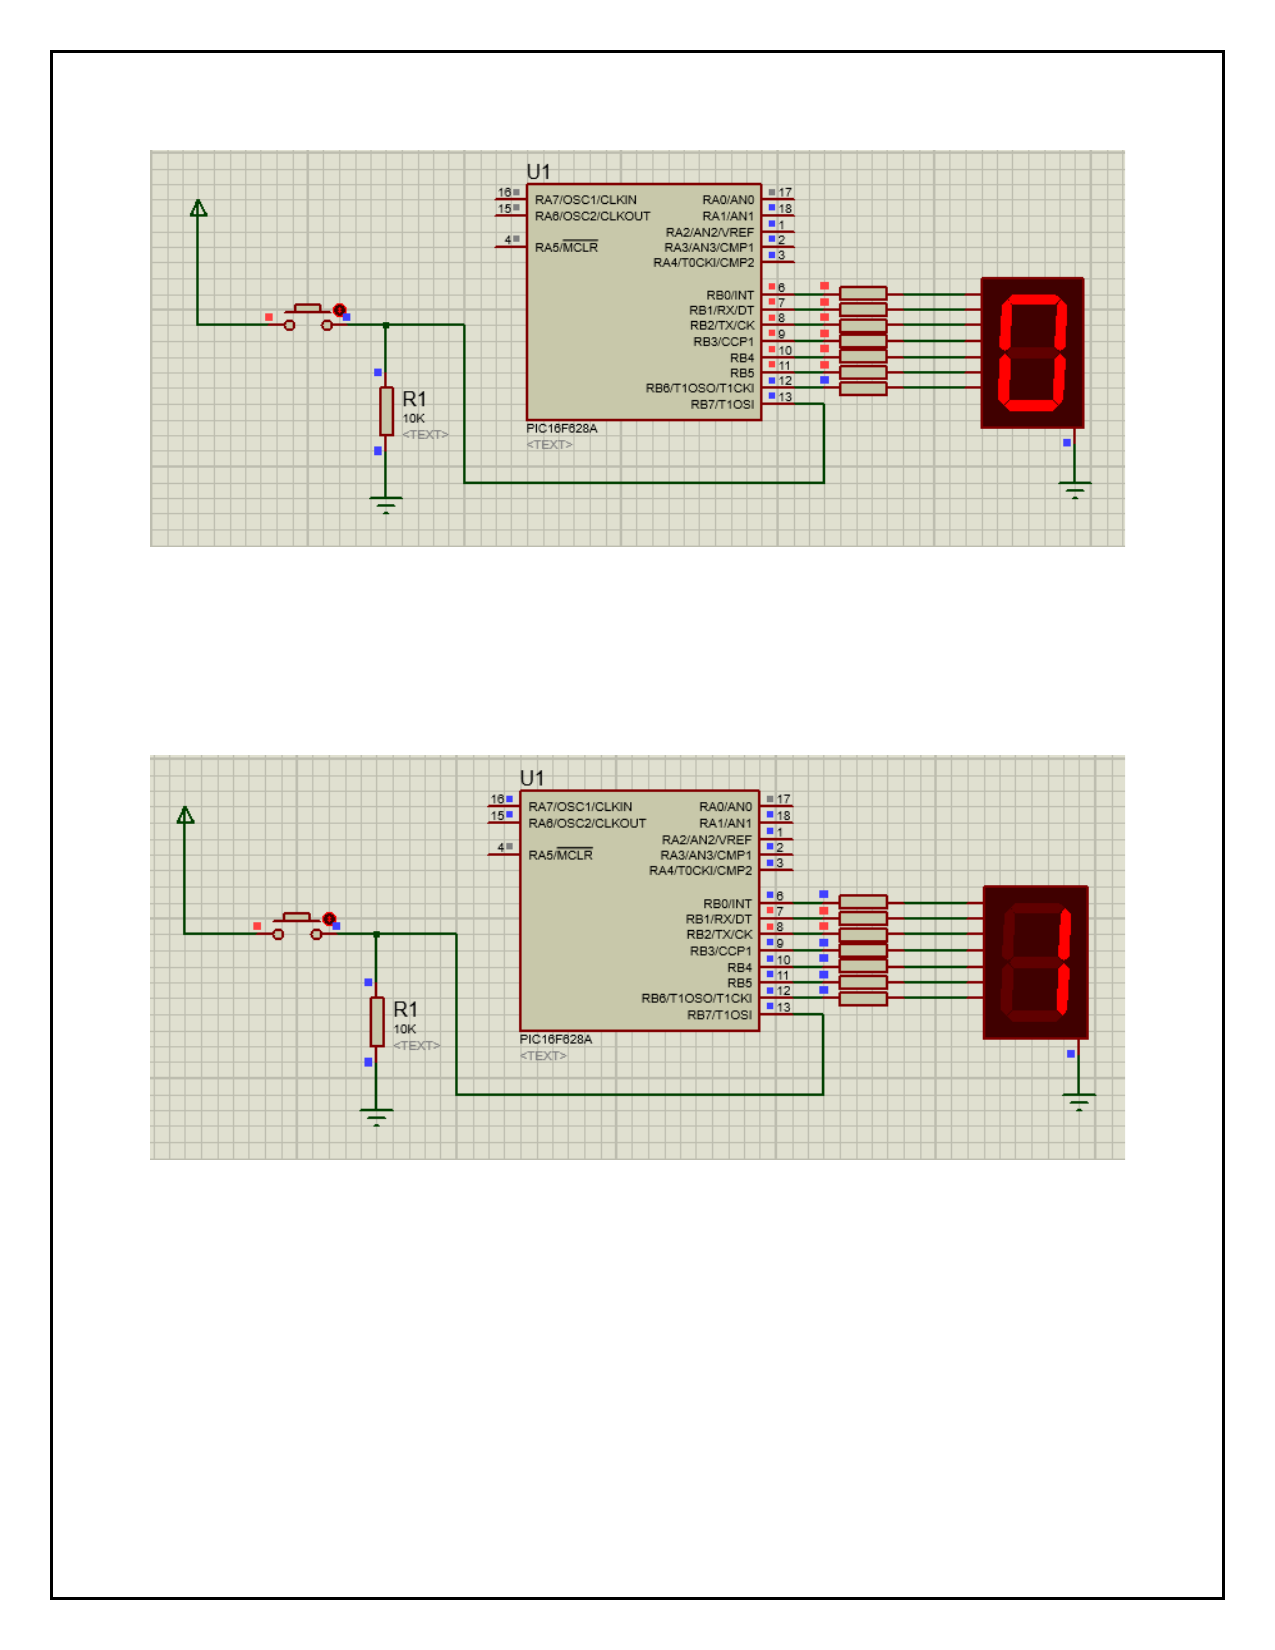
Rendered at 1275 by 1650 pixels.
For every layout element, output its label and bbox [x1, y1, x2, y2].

picture [150, 755, 1125, 1160]
picture [150, 150, 1125, 547]
